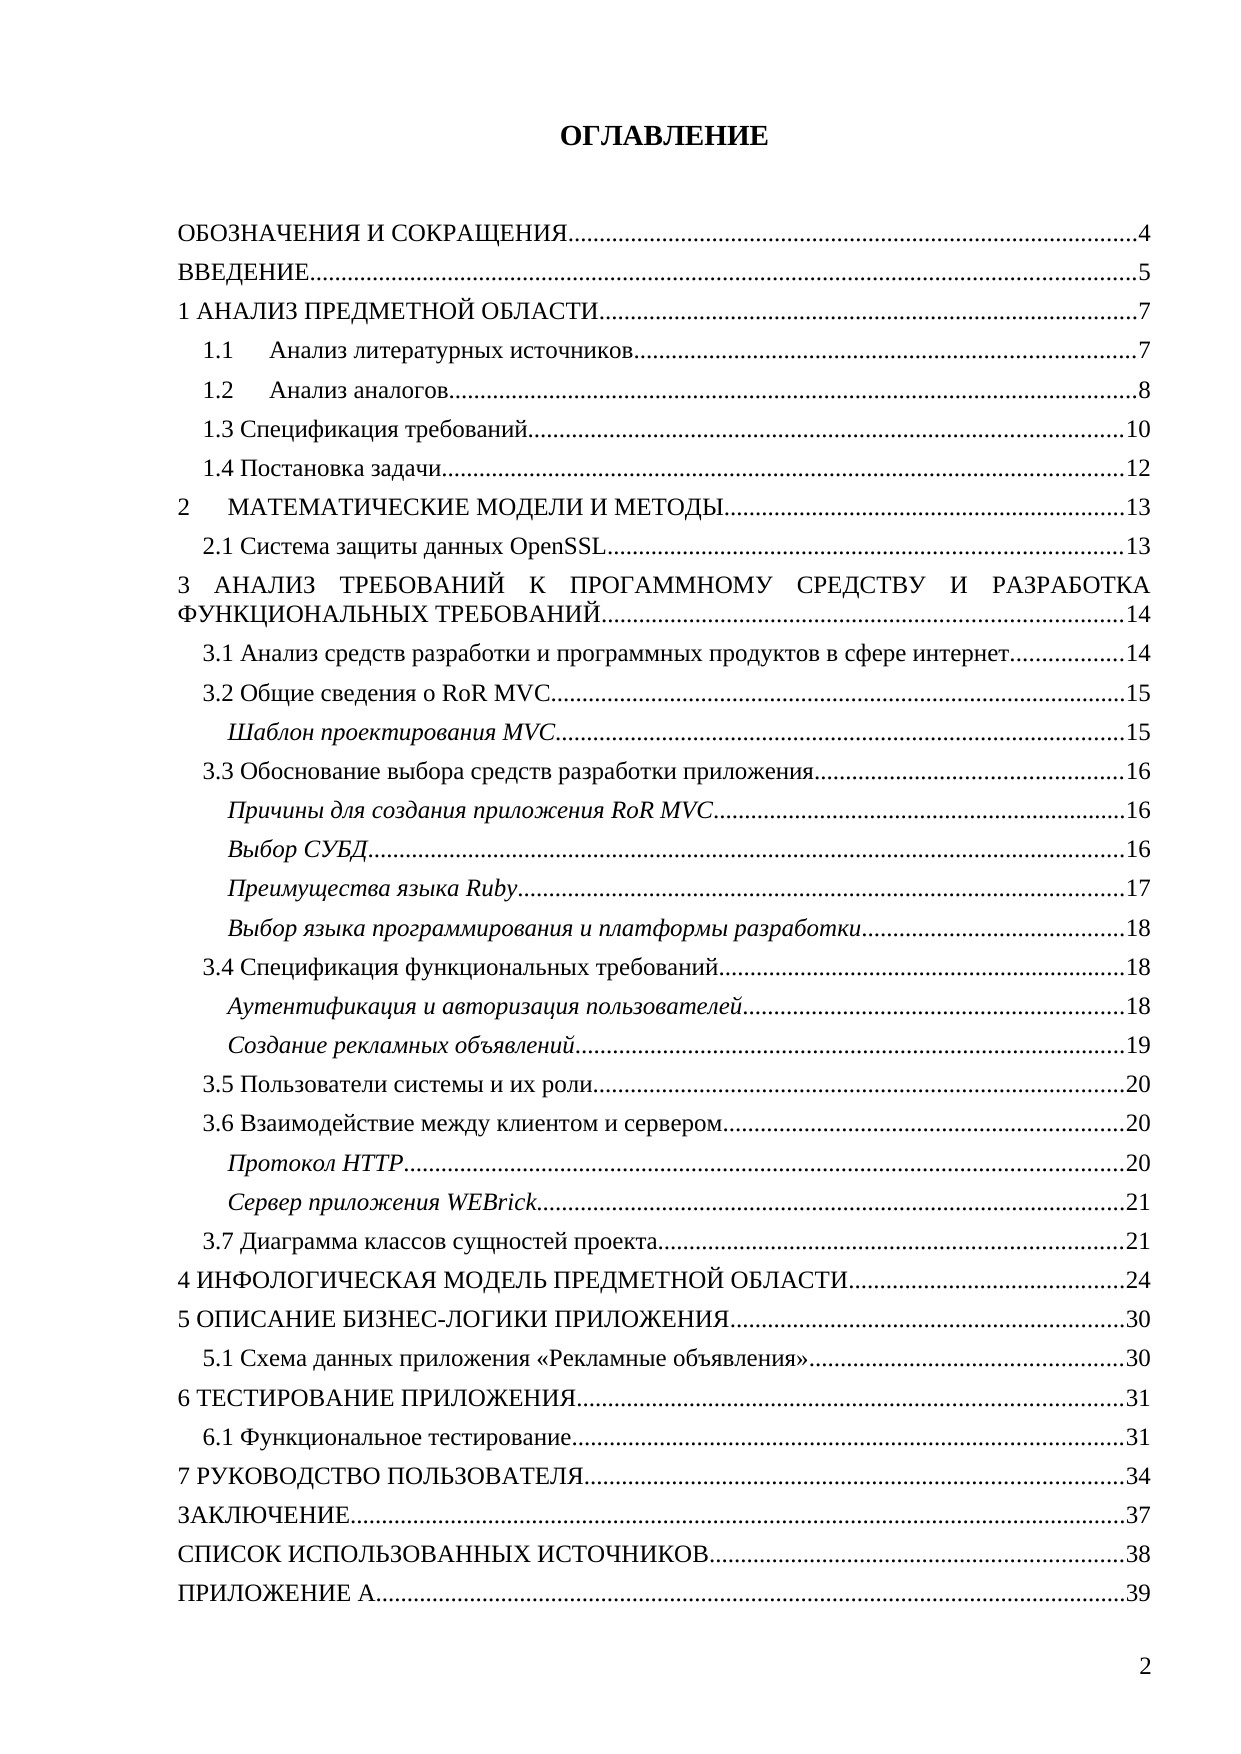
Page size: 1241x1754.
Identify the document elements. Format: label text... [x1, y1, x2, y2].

text ОГЛАВЛЕНИЕ [177, 118, 1152, 152]
